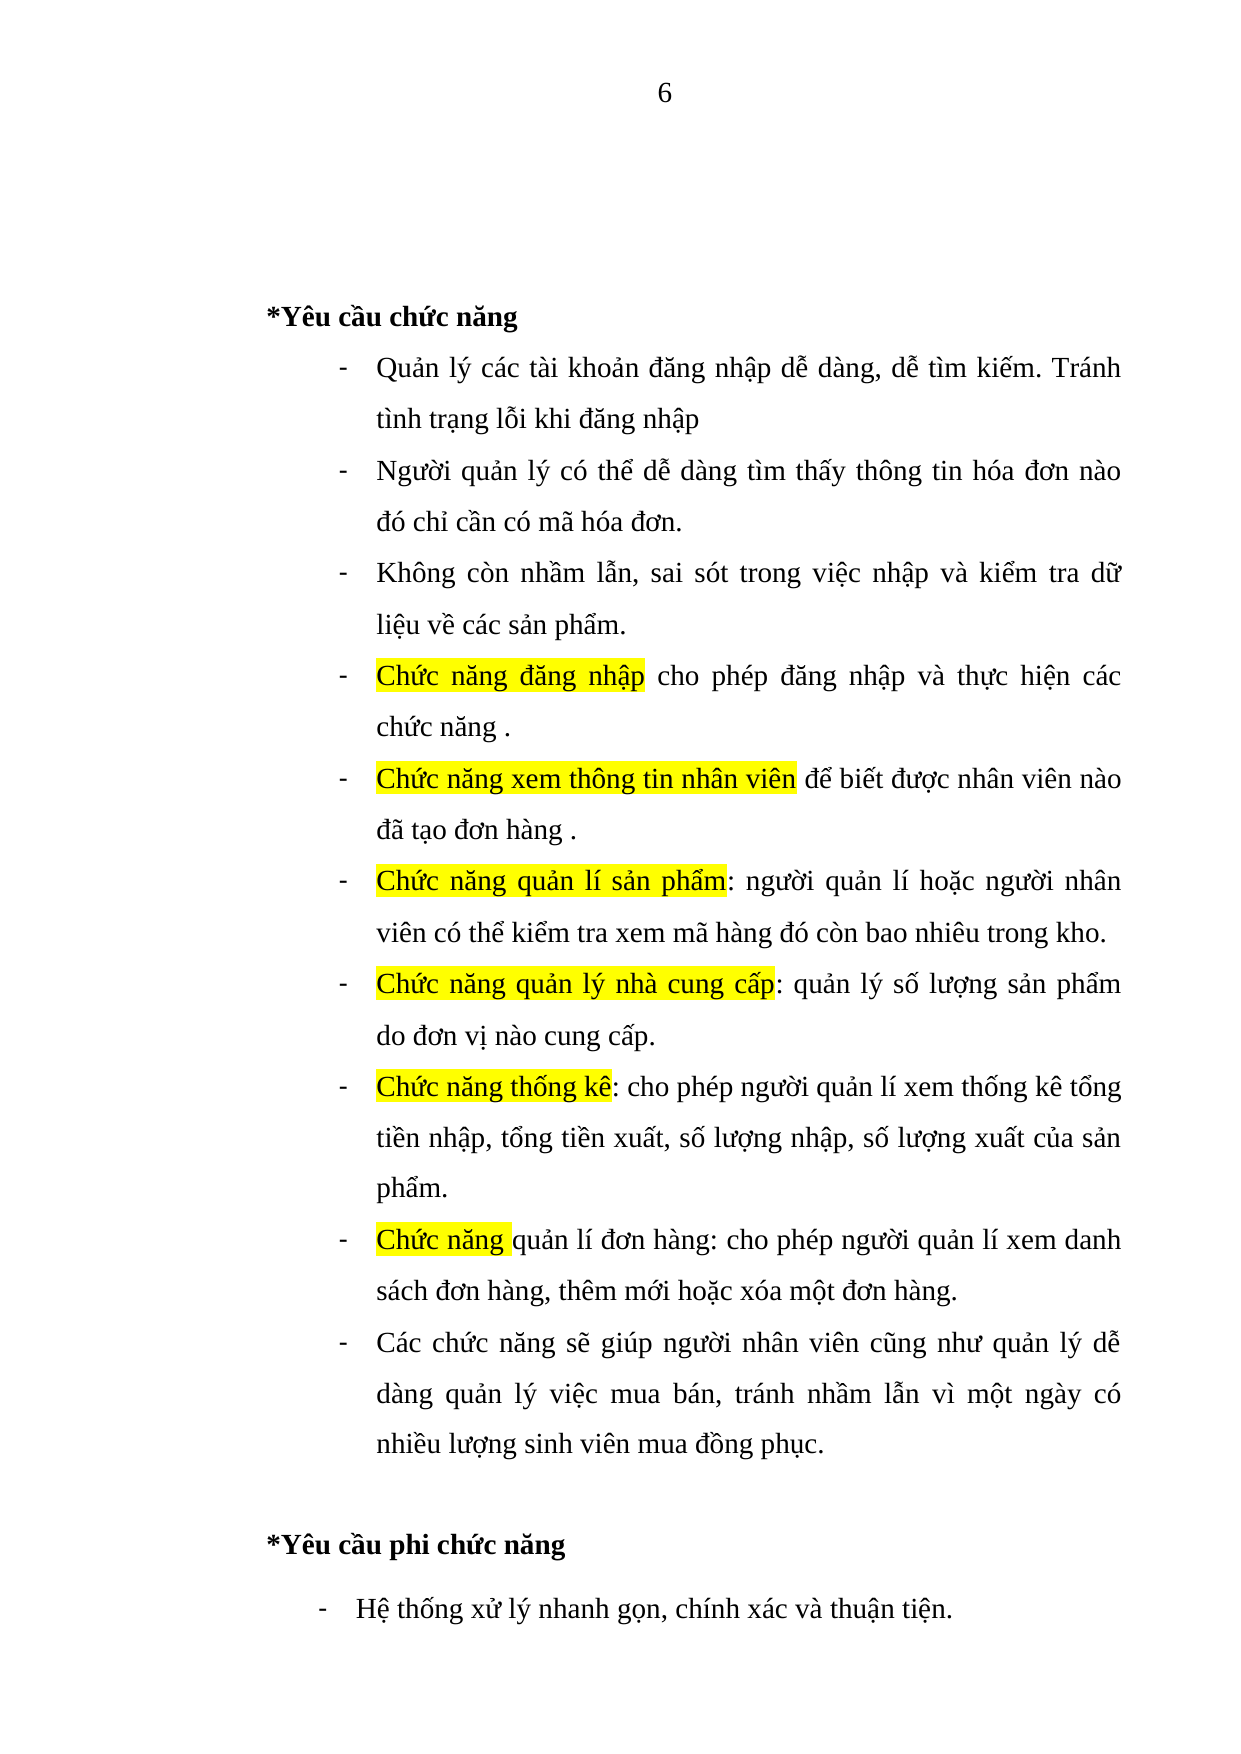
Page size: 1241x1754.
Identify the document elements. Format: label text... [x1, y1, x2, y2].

list Các chức năng sẽ giúp người nhân viên cũng như quản lý dễ dàng quản lý việc mua bán, tránh nhầm lẫn vì một ngày có nhiều lượng sinh viên mua đồng phục. [339, 1324, 1122, 1460]
list Chức năng quản lý nhà cung cấp: quản lý số lượng sản phẩm do đơn vị nào cung cấp. [339, 965, 1122, 1051]
list Hệ thống xử lý nhanh gọn, chính xác và thuận tiện. [318, 1590, 1122, 1625]
list Không còn nhầm lẫn, sai sót trong việc nhập và kiểm tra dữ liệu về các sản phẩm. [339, 554, 1122, 640]
list Quản lý các tài khoản đăng nhập dễ dàng, dễ tìm kiếm. Tránh tình trạng lỗi khi đăng nhập [339, 349, 1122, 435]
list Chức năng đăng nhập cho phép đăng nhập và thực hiện các chức năng . [339, 657, 1122, 743]
list Chức năng quản lí sản phẩm: người quản lí hoặc người nhân viên có thể kiểm tra xem mã hàng đó còn bao nhiêu trong kho. [339, 862, 1122, 948]
list Chức năng xem thông tin nhân viên để biết được nhân viên nào đã tạo đơn hàng . [339, 760, 1122, 846]
text *Yêu cầu phi chức năng [266, 1527, 1122, 1561]
list Chức năng quản lí đơn hàng: cho phép người quản lí xem danh sách đơn hàng, thêm mới hoặc xóa một đơn hàng. [339, 1221, 1122, 1307]
text *Yêu cầu chức năng [266, 299, 1122, 332]
list Chức năng thống kê: cho phép người quản lí xem thống kê tổng tiền nhập, tổng tiền xuất, số lượng nhập, số lượng xuất của sản phẩm. [339, 1068, 1122, 1204]
list Người quản lý có thể dễ dàng tìm thấy thông tin hóa đơn nào đó chỉ cần có mã hóa đơn. [339, 452, 1122, 538]
